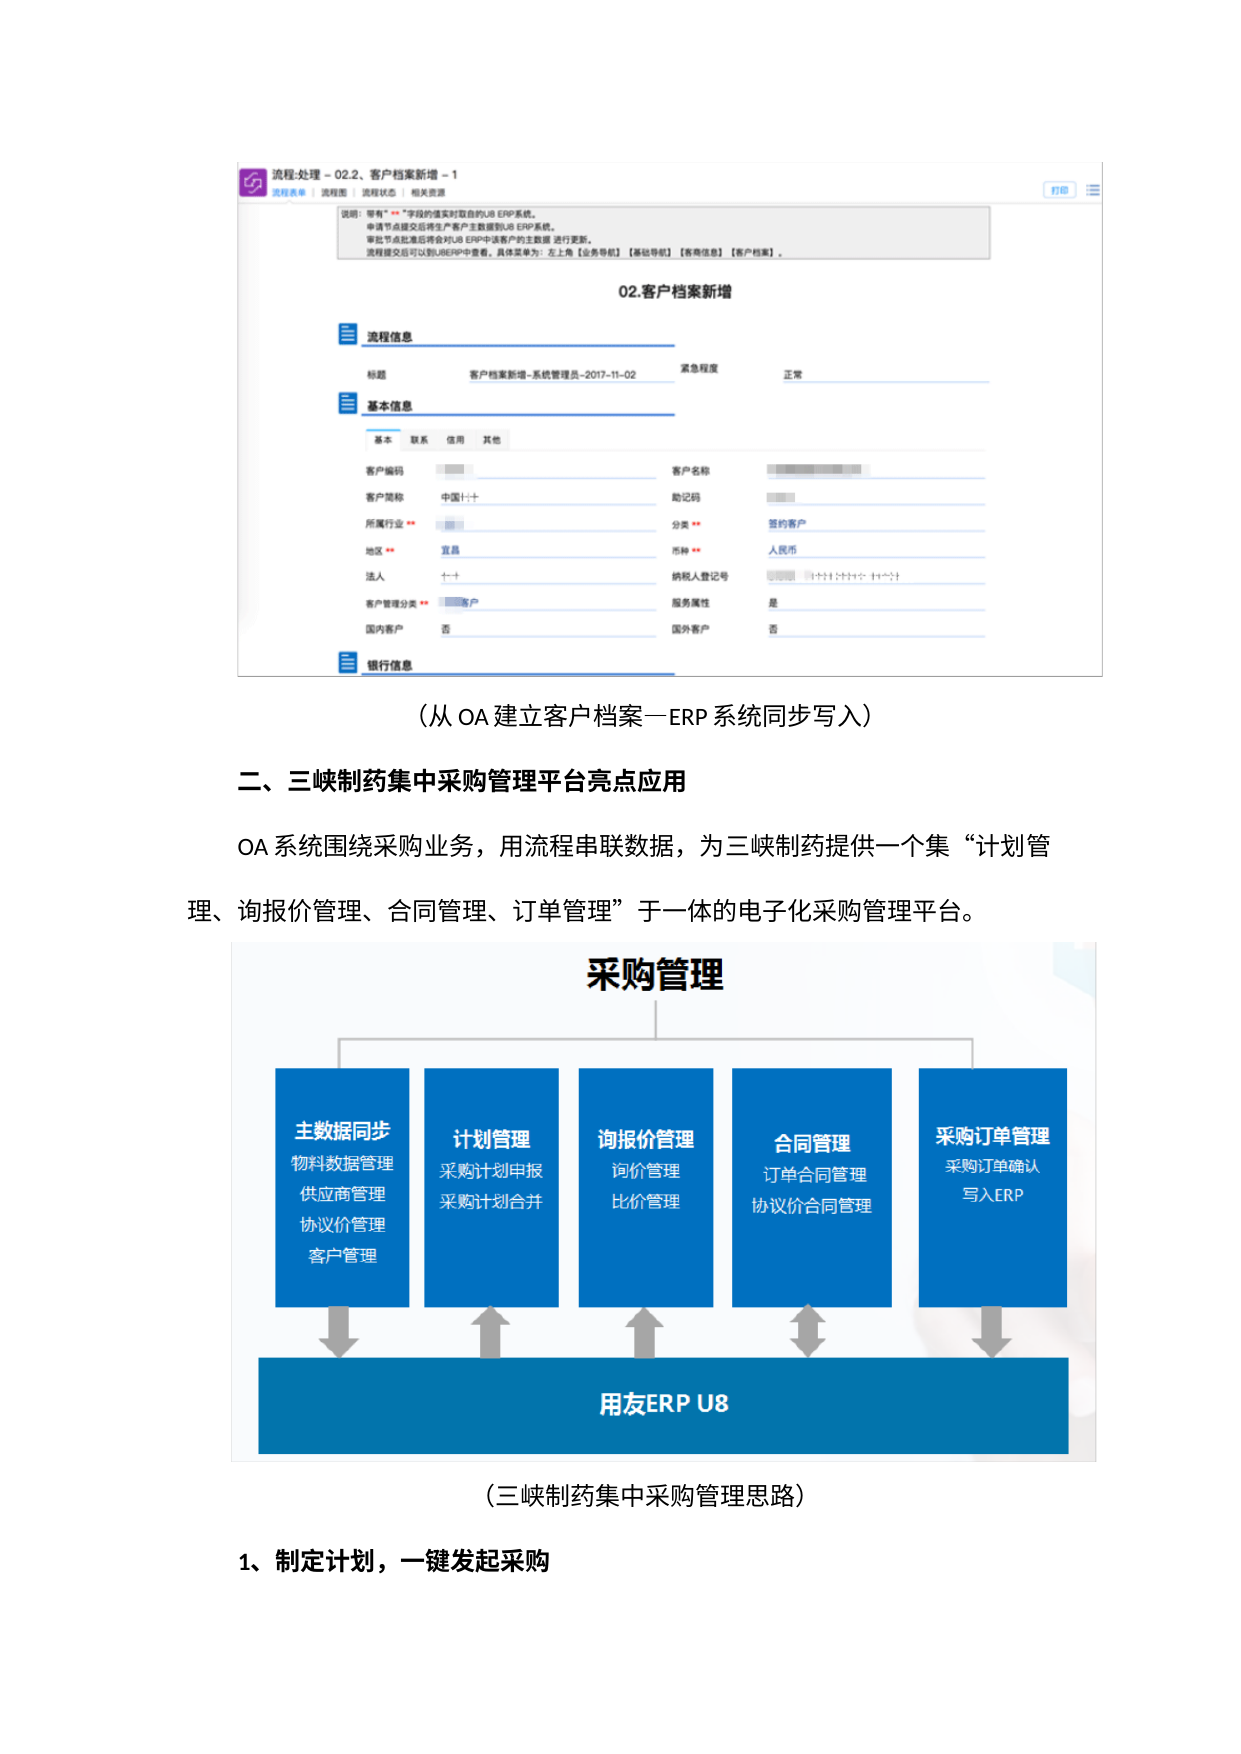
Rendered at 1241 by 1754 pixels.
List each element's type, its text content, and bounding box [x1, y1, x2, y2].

picture [231, 942, 1097, 1462]
text （三峡制药集中采购管理思路） [187, 1462, 1053, 1527]
picture [237, 162, 1103, 677]
text OA系统围绕采购业务，用流程串联数据，为三峡制药提供一个集“计划管理、询报价管理、合同管理、订单管理”于一体的电子化采购管理平台。 [187, 812, 1053, 942]
text 二、三峡制药集中采购管理平台亮点应用 [187, 747, 1053, 812]
text 1、制定计划，一键发起采购 [187, 1527, 1053, 1592]
text （从OA建立客户档案—ERP系统同步写入） [187, 682, 1053, 747]
